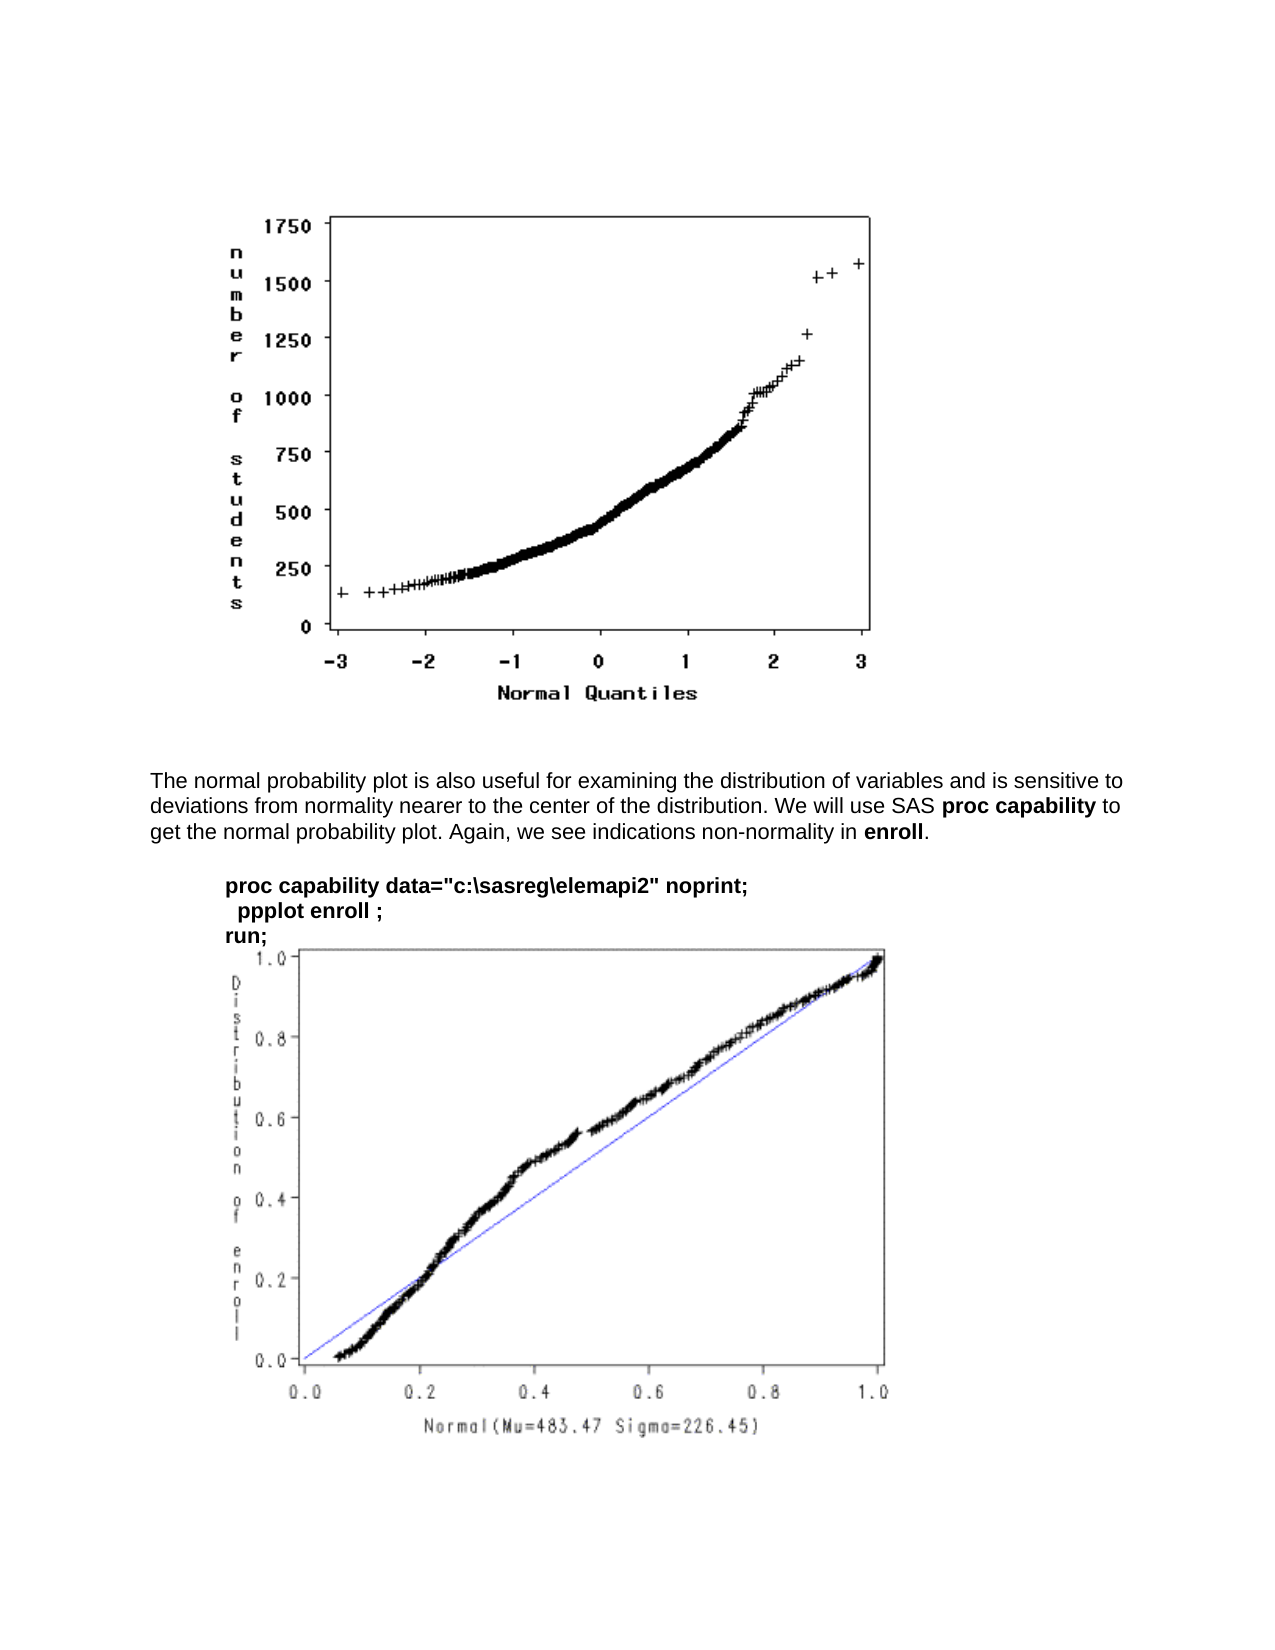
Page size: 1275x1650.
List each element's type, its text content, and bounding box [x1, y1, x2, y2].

picture [225, 948, 889, 1449]
text The normal probability plot is also useful for examining the distribution of variables and is sensitive to deviations from normality nearer to the center of the distribution. We will use SAS proc capability to get the normal probability plot. Again, we see indications non-normality in enroll. [150, 768, 1125, 844]
text proc capability data="c:\sasreg\elemapi2" noprint; [225, 873, 1125, 898]
text ppplot enroll ; [225, 898, 1125, 923]
picture [225, 150, 888, 739]
text run; [225, 923, 1125, 949]
